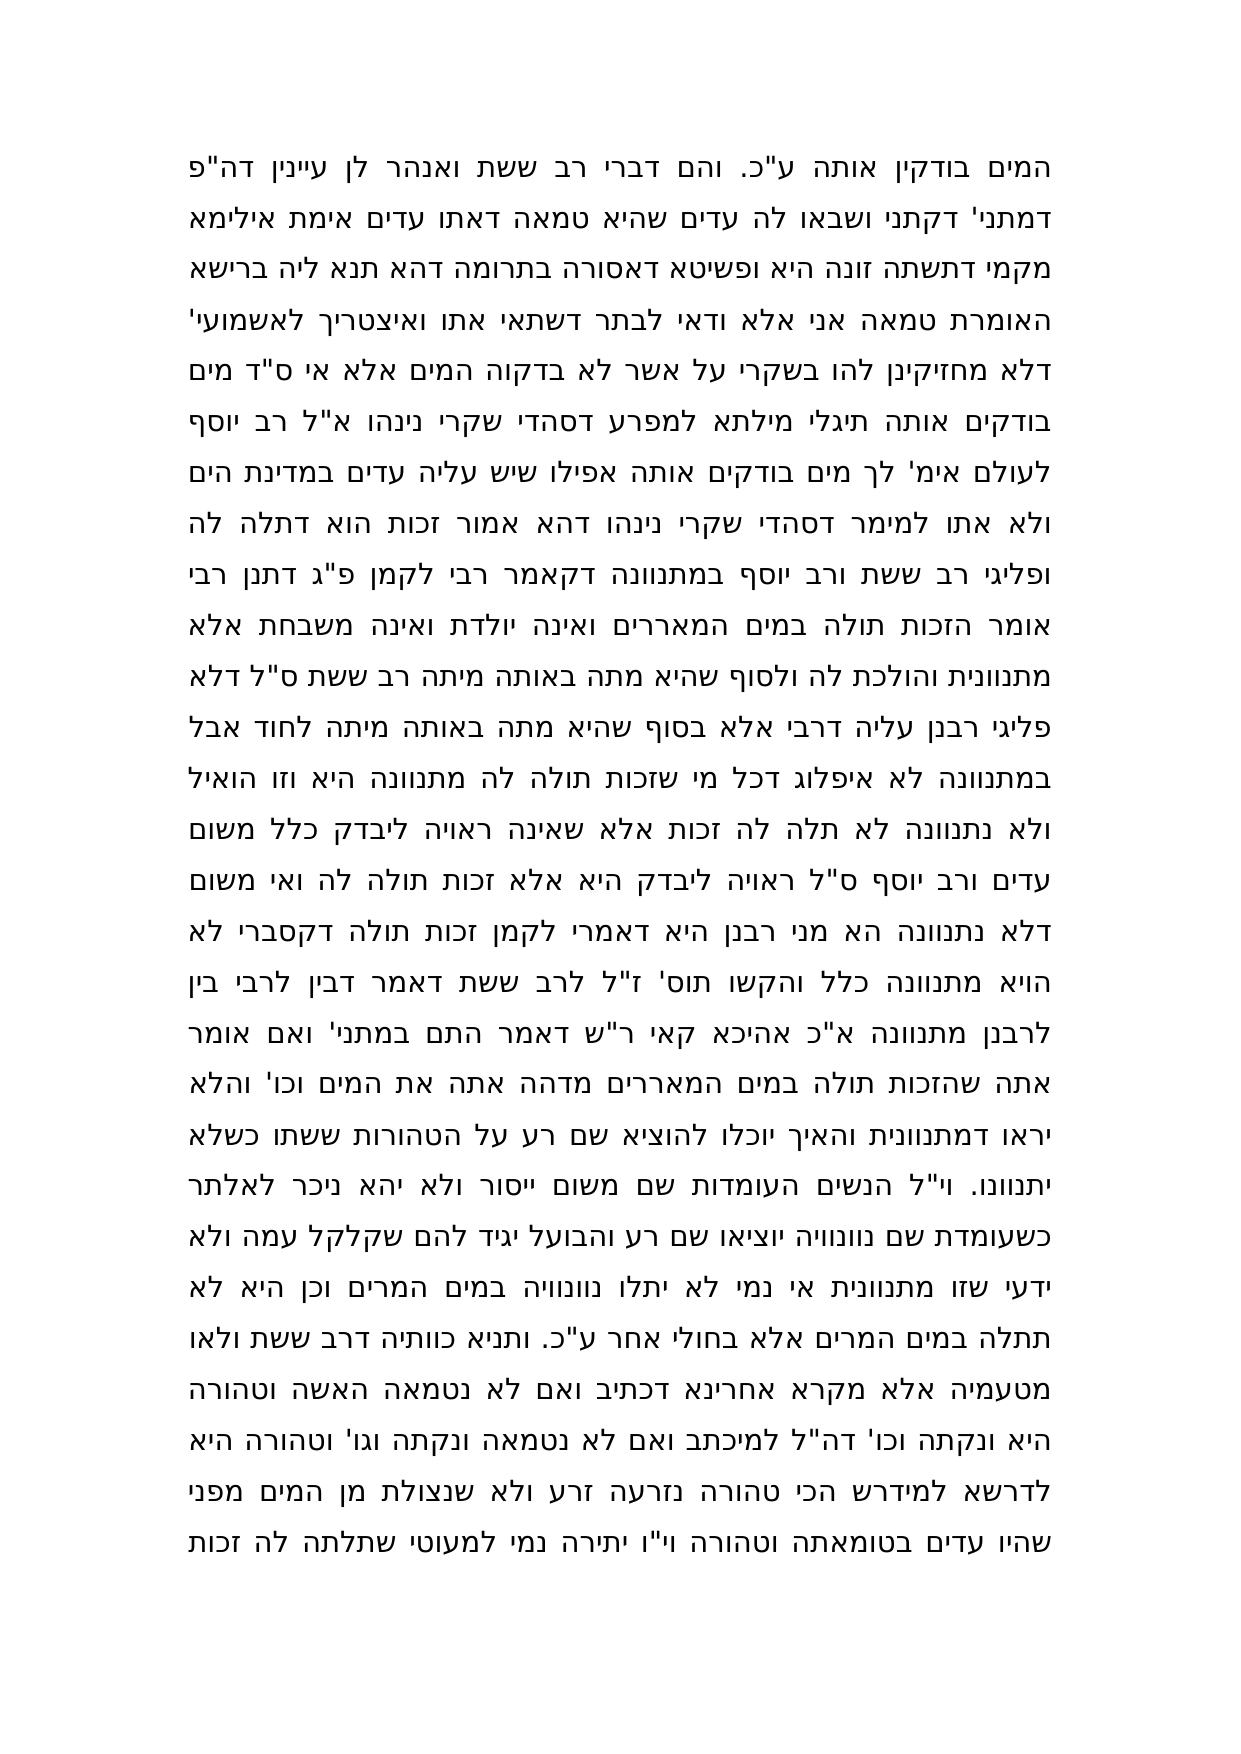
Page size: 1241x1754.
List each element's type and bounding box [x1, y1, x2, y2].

text [187, 150, 1053, 1559]
